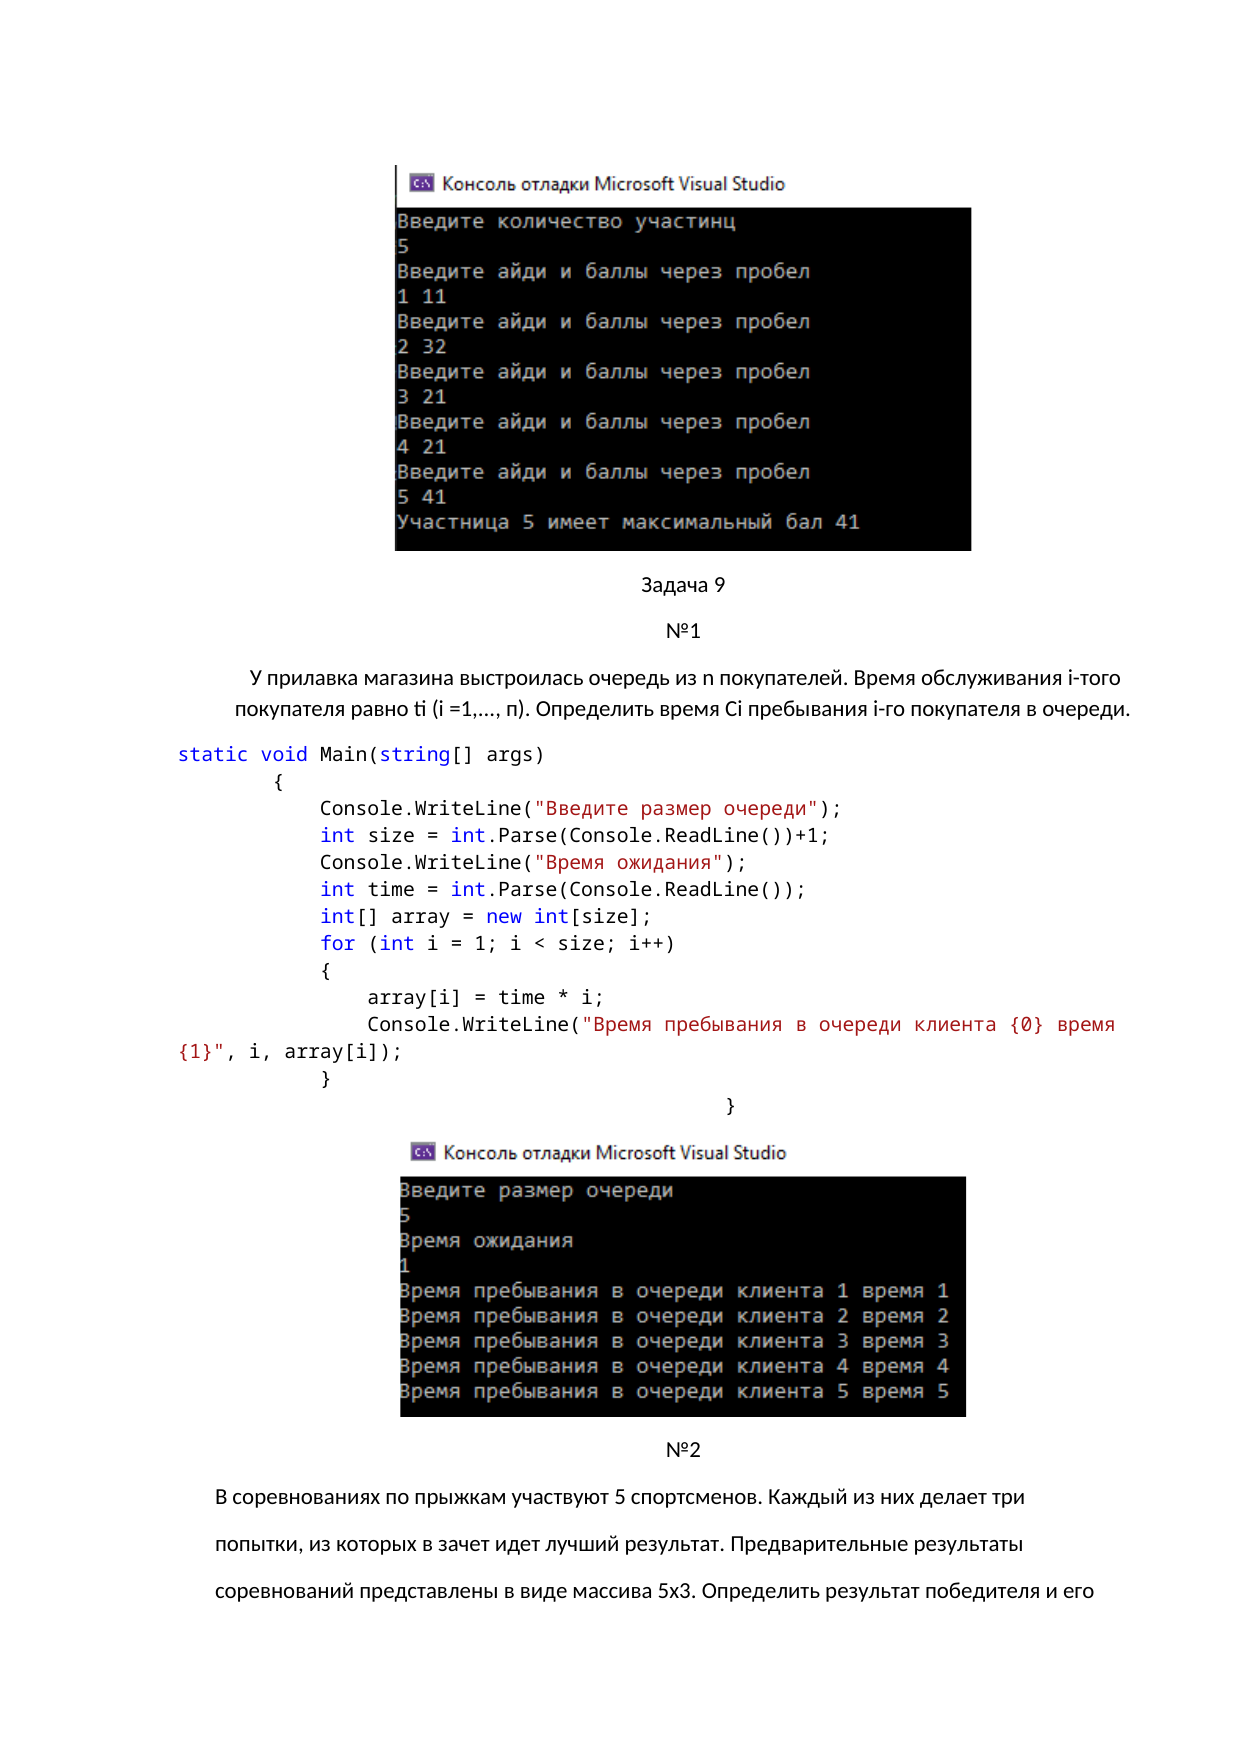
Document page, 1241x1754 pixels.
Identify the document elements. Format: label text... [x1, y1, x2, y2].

text Console.WriteLine("Время пребывания в очереди клиента {0} время {1}", i, array[i]); [177, 1010, 1152, 1064]
text static void Main(string[] args) [177, 741, 1152, 768]
text Console.WriteLine("Время ожидания"); [177, 848, 1152, 876]
text В соревнованиях по прыжкам участвуют 5 спортсменов. Каждый из них делает три [215, 1482, 1152, 1511]
picture [400, 1137, 967, 1417]
picture [394, 165, 972, 551]
text array[i] = time * i; [177, 983, 1152, 1010]
text соревнований представлены в виде массива 5x3. Определить результат победителя и его [215, 1576, 1152, 1604]
text Console.WriteLine("Введите размер очереди"); [177, 794, 1152, 822]
text int[] array = new int[size]; [177, 902, 1152, 929]
text for (int i = 1; i < size; i++) [177, 929, 1152, 956]
text Задача 9 [215, 570, 1152, 598]
text { [177, 956, 1152, 983]
text попытки, из которых в зачет идет лучший результат. Предварительные результаты [215, 1529, 1152, 1557]
text У прилавка магазина выстроилась очередь из n покупателей. Время обслуживания i-того покупателя равно ti (i =1,..., п). Определить время Сi пребывания i-го покупателя в очереди. [215, 663, 1152, 722]
text №1 [215, 617, 1152, 645]
text } [177, 1064, 1152, 1091]
text №2 [215, 1436, 1152, 1464]
text { [177, 768, 1152, 794]
text int time = int.Parse(Console.ReadLine()); [177, 876, 1152, 902]
text } [215, 1091, 1152, 1118]
text int size = int.Parse(Console.ReadLine())+1; [177, 822, 1152, 848]
